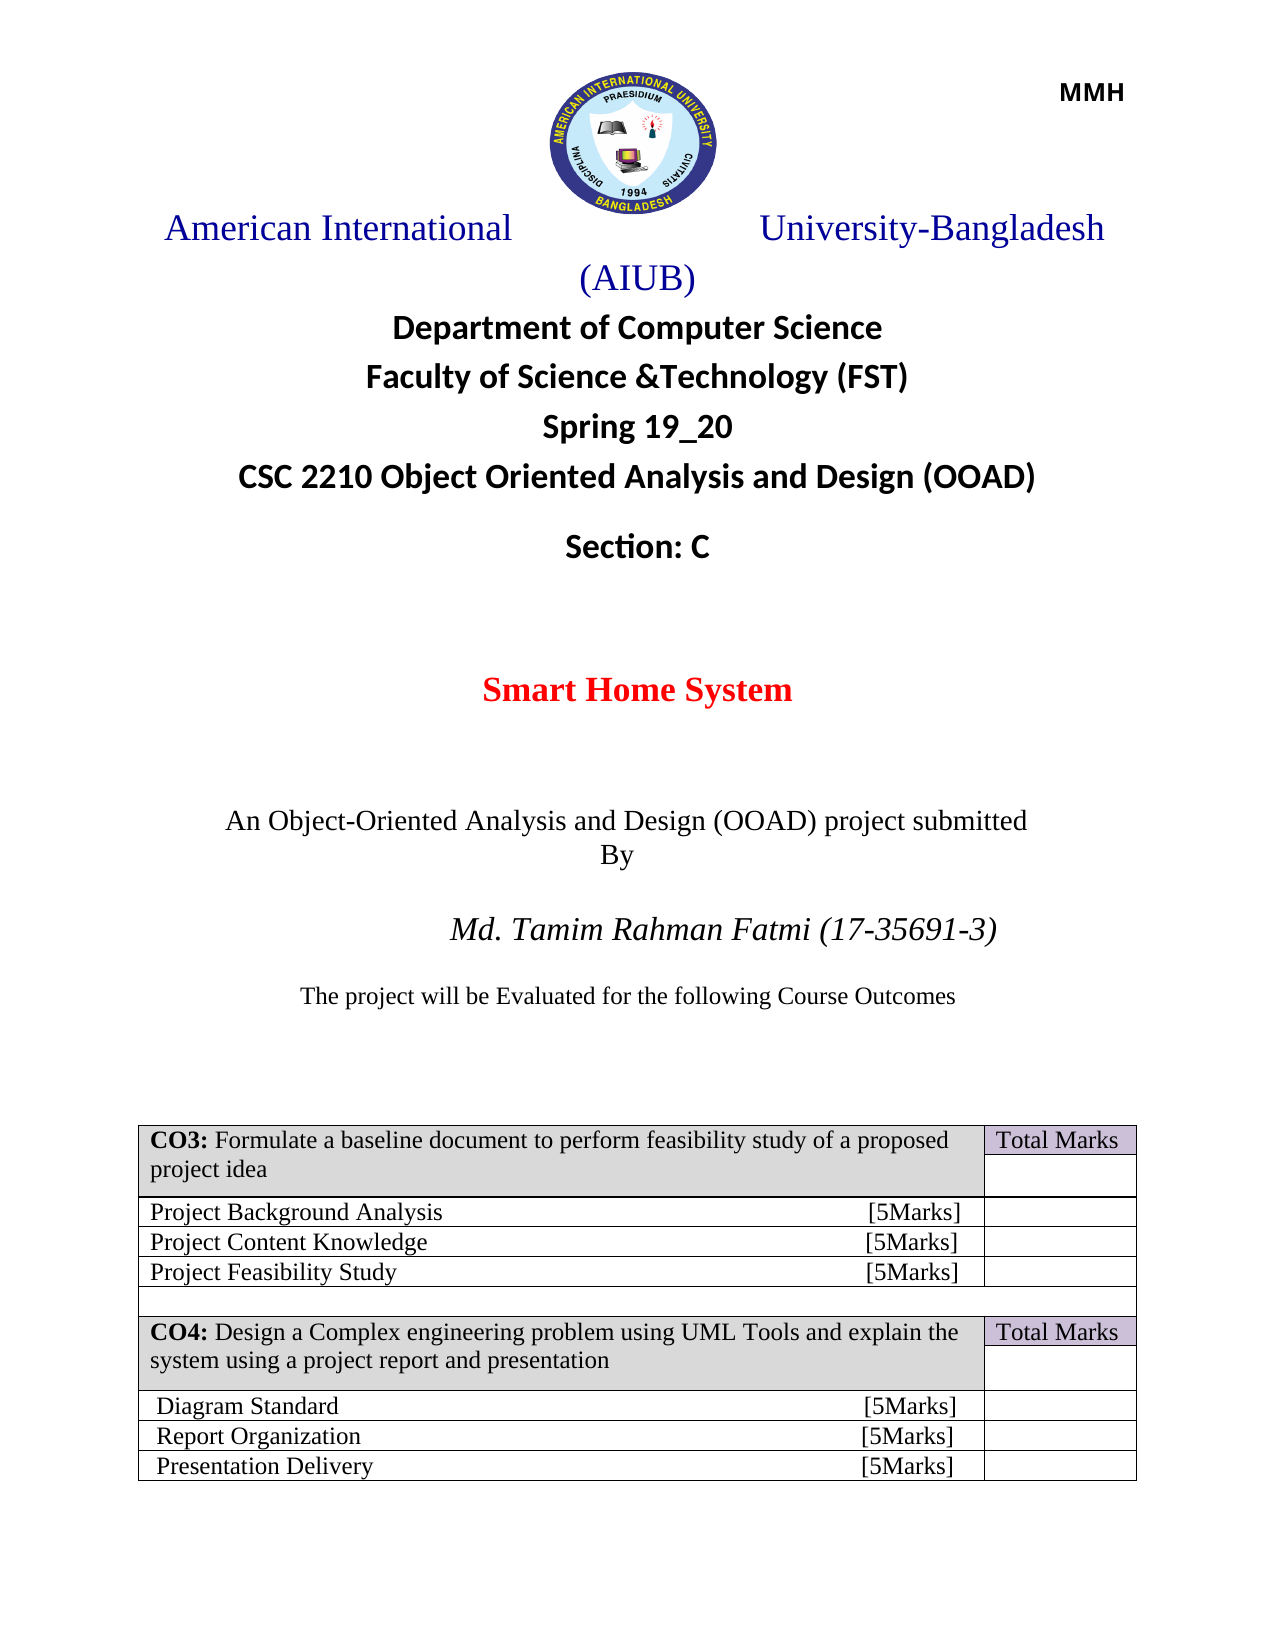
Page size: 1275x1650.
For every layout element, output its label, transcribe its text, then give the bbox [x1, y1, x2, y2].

table_header CO3: Formulate a baseline document to perform feasibility study of a proposed project idea [139, 1126, 984, 1196]
text Md. Tamim Rahman Fatmi (17-35691-3) [450, 909, 1125, 947]
table_cell [985, 1155, 1136, 1196]
table_cell Report Organization [5Marks] [139, 1421, 984, 1450]
table_cell Total Marks [985, 1317, 1136, 1345]
table_cell [985, 1198, 1136, 1226]
table_cell Presentation Delivery [5Marks] [139, 1451, 984, 1479]
table_cell [985, 1391, 1136, 1420]
table_cell Project Feasibility Study [5Marks] [139, 1257, 984, 1286]
text Smart Home System [150, 668, 1125, 709]
table_cell [985, 1421, 1136, 1450]
text By [525, 837, 1125, 871]
text Section: C [150, 524, 1125, 568]
table_cell [985, 1451, 1136, 1479]
text The project will be Evaluated for the following Course Outcomes [225, 981, 1125, 1009]
table_cell [985, 1227, 1136, 1256]
table_header Total Marks [985, 1126, 1136, 1154]
table_cell CO4: Design a Complex engineering problem using UML Tools and explain the system using a project report and presentation [139, 1317, 984, 1390]
text American International University-Bangladesh (AIUB) Department of Computer Science Faculty of Science &Technology (FST) Spring 19_20 CSC 2210 Object Oriented Analysis and Design (OOAD) [150, 206, 1125, 497]
table_cell Project Content Knowledge [5Marks] [139, 1227, 984, 1256]
text An Object-Oriented Analysis and Design (OOAD) project submitted [150, 803, 1125, 837]
table_cell Diagram Standard [5Marks] [139, 1391, 984, 1420]
picture [545, 68, 721, 218]
table_cell Project Background Analysis [5Marks] [139, 1198, 984, 1226]
table_cell [985, 1257, 1136, 1286]
table_cell [985, 1346, 1136, 1390]
table_cell [139, 1287, 1136, 1316]
